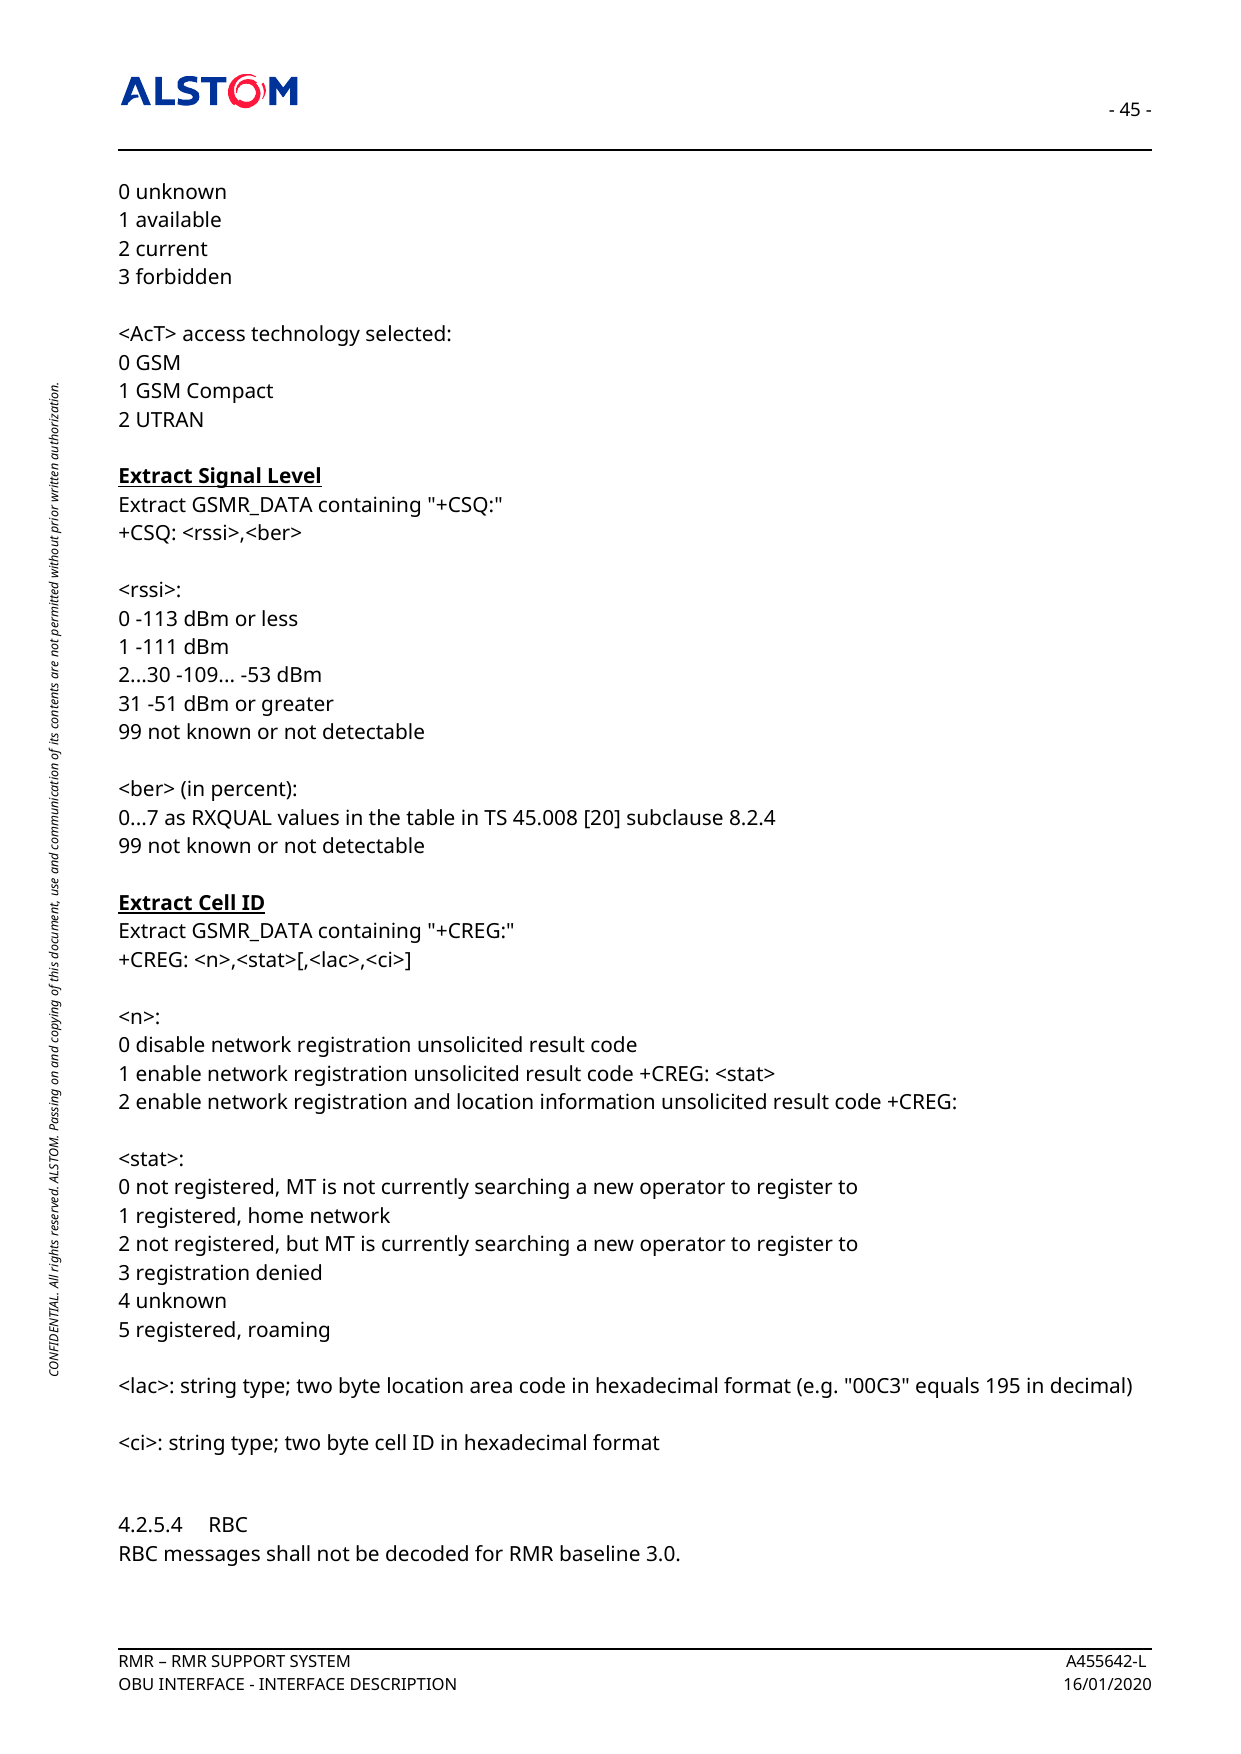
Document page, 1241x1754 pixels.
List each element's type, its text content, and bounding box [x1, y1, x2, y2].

text +CREG: <n>,<stat>[,<lac>,<ci>] [118, 945, 1152, 973]
text 3 registration denied [118, 1258, 1152, 1286]
text 0 GSM [118, 348, 1152, 376]
text 0 not registered, MT is not currently searching a new operator to register to [118, 1172, 1152, 1201]
text 4 unknown [118, 1286, 1152, 1315]
text +CSQ: <rssi>,<ber> [118, 518, 1152, 547]
text <n>: [118, 1002, 1152, 1030]
subtitle RBC [118, 1510, 1152, 1539]
text 2 not registered, but MT is currently searching a new operator to register to [118, 1229, 1152, 1258]
text 1 enable network registration unsolicited result code +CREG: <stat> [118, 1059, 1152, 1087]
text 1 GSM Compact [118, 376, 1152, 405]
text 31 -51 dBm or greater [118, 689, 1152, 717]
text 0...7 as RXQUAL values in the table in TS 45.008 [20] subclause 8.2.4 [118, 803, 1152, 831]
text 1 registered, home network [118, 1201, 1152, 1229]
text 0 disable network registration unsolicited result code [118, 1030, 1152, 1059]
text 99 not known or not detectable [118, 717, 1152, 746]
text 2 UTRAN [118, 405, 1152, 433]
text 2...30 -109... -53 dBm [118, 661, 1152, 689]
text <rssi>: [118, 575, 1152, 604]
text Extract GSMR_DATA containing "+CSQ:" [118, 490, 1152, 518]
text 2 current [118, 234, 1152, 262]
text <ber> (in percent): [118, 774, 1152, 803]
text 1 -111 dBm [118, 632, 1152, 661]
text 0 unknown [118, 177, 1152, 206]
text Extract Cell ID [118, 888, 1152, 917]
text <lac>: string type; two byte location area code in hexadecimal format (e.g. "00C3" equals 195 in decimal) [118, 1372, 1152, 1400]
text 2 enable network registration and location information unsolicited result code +CREG: [118, 1087, 1152, 1116]
text 5 registered, roaming [118, 1315, 1152, 1343]
text RBC messages shall not be decoded for RMR baseline 3.0. [118, 1539, 1152, 1567]
text <ci>: string type; two byte cell ID in hexadecimal format [118, 1428, 1152, 1457]
text Extract Signal Level [118, 462, 1152, 490]
text 3 forbidden [118, 262, 1152, 291]
text 99 not known or not detectable [118, 831, 1152, 860]
text Extract GSMR_DATA containing "+CREG:" [118, 917, 1152, 945]
text <AcT> access technology selected: [118, 319, 1152, 348]
text <stat>: [118, 1144, 1152, 1172]
text 0 -113 dBm or less [118, 604, 1152, 632]
text 1 available [118, 206, 1152, 234]
